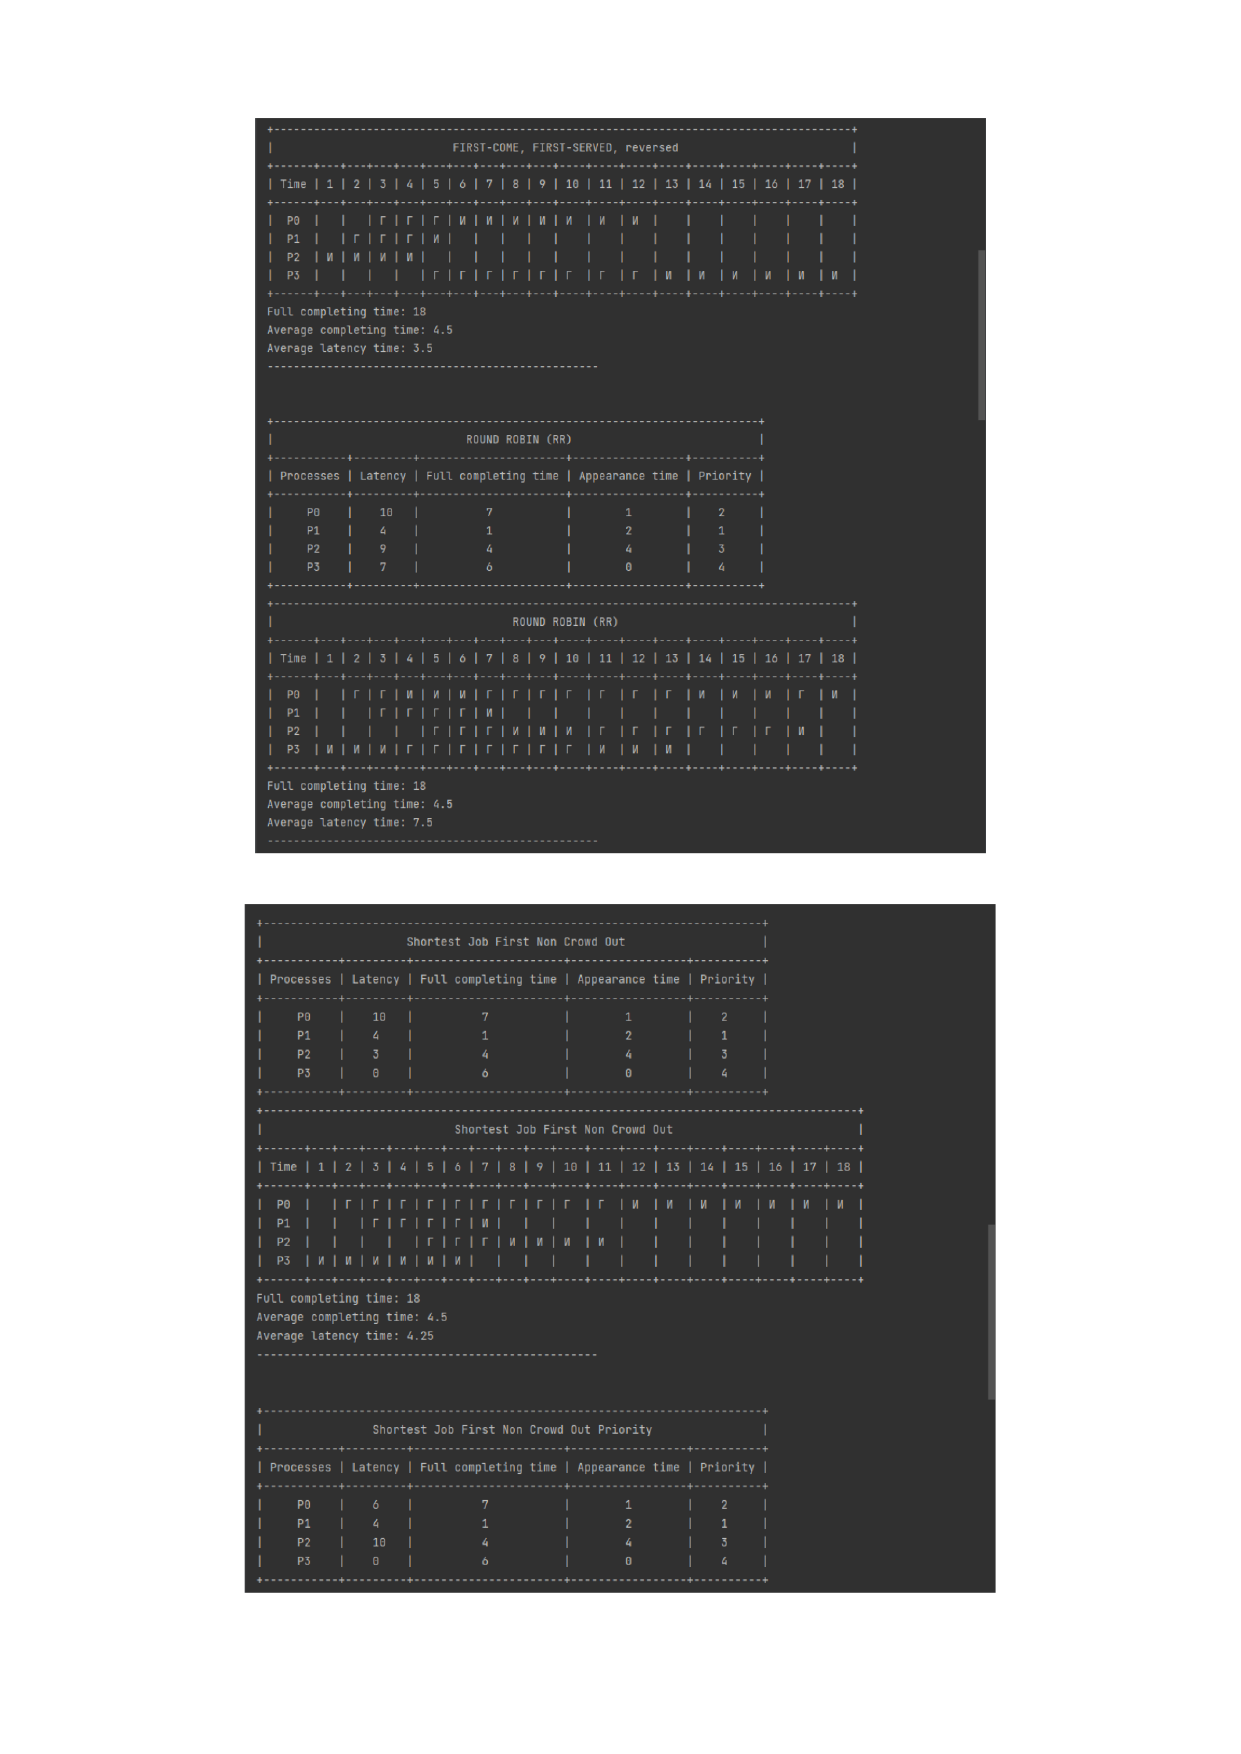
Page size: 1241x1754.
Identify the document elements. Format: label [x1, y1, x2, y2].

picture [244, 118, 996, 1593]
